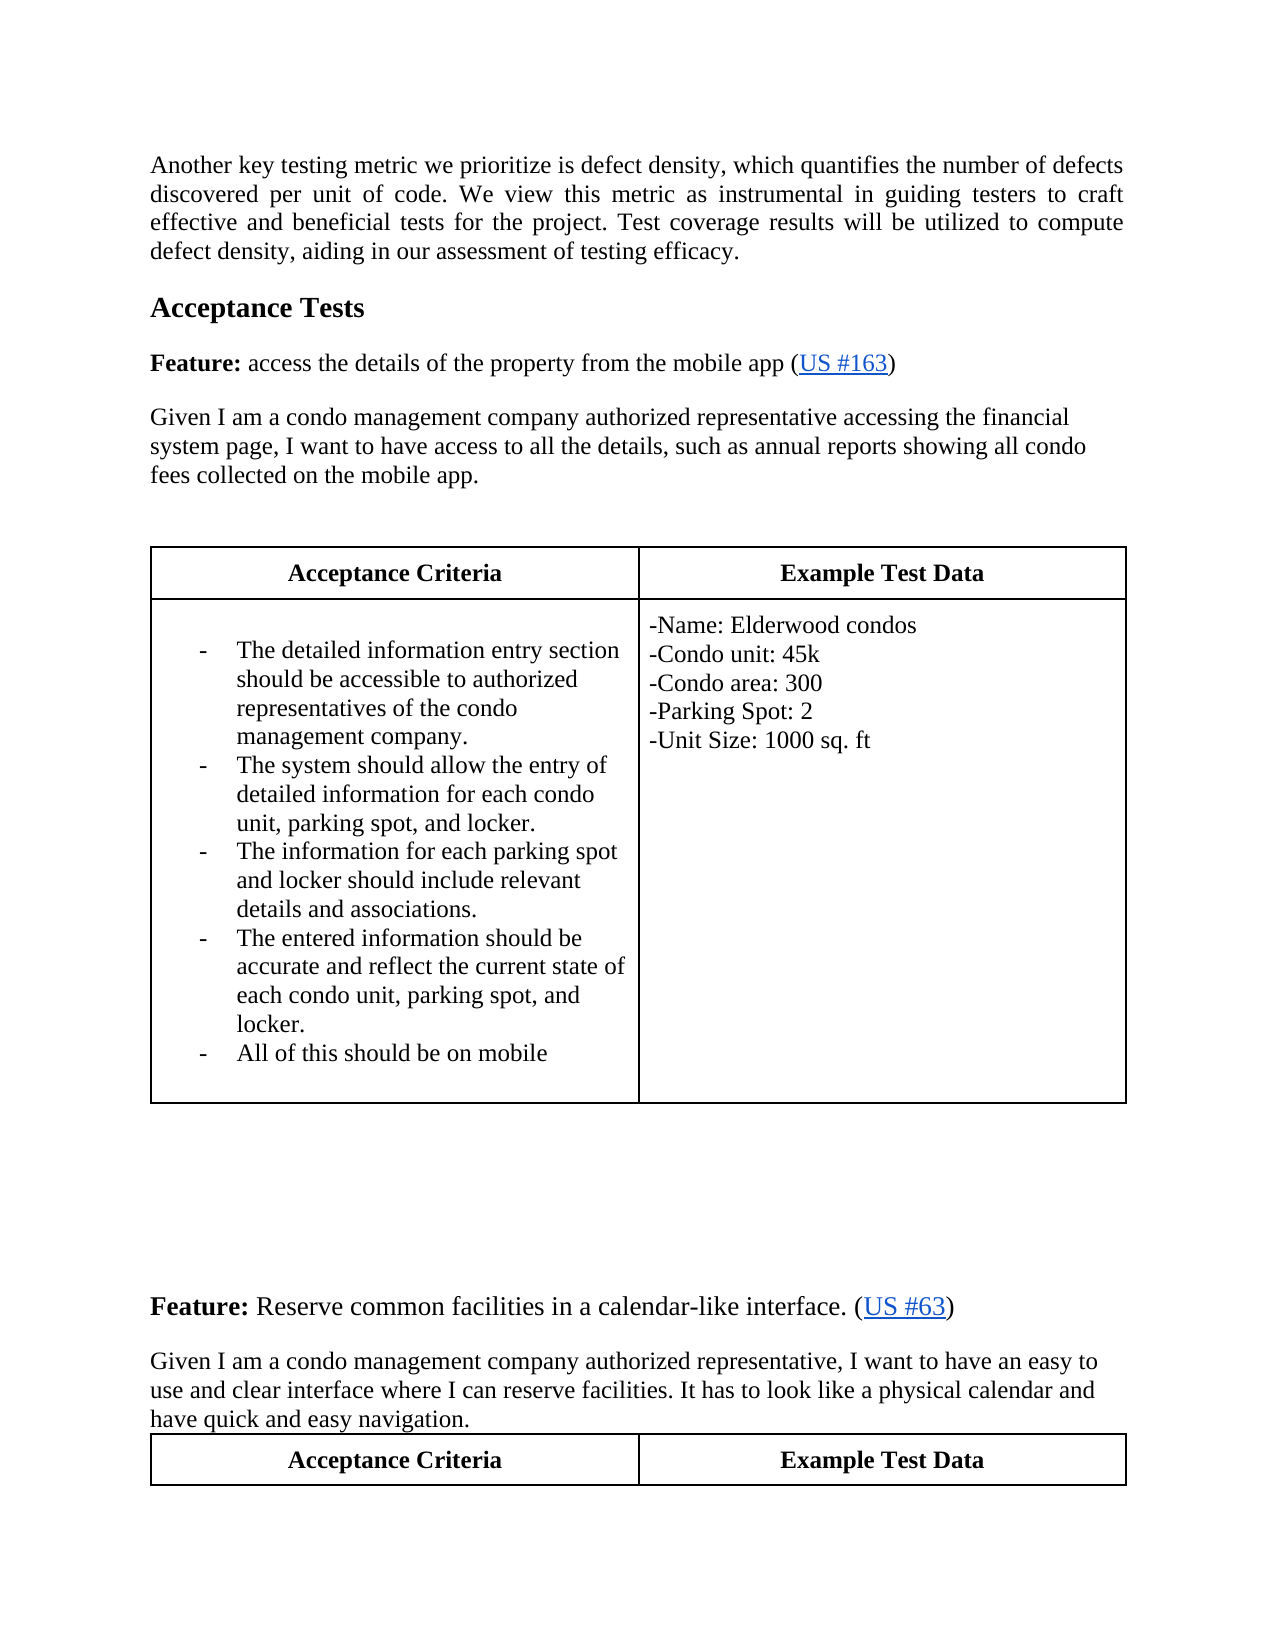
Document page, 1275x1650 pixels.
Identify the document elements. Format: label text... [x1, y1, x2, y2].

text Given I am a condo management company authorized representative, I want to have an easy to use and clear interface where I can reserve facilities. It has to look like a physical calendar and have quick and easy navigation. [150, 1346, 1125, 1433]
text Another key testing metric we prioritize is defect density, which quantifies the number of defects discovered per unit of code. We view this metric as instrumental in guiding testers to craft effective and beneficial tests for the project. Test coverage results will be utilized to compute defect density, aiding in our assessment of testing efficacy. [150, 150, 1125, 265]
table_header Example Test Data [640, 548, 1125, 598]
table_header Acceptance Criteria [152, 1435, 638, 1484]
table_header Example Test Data [640, 1435, 1125, 1484]
table_cell The detailed information entry section should be accessible to authorized representatives of the condo management company. The system should allow the entry of detailed information for each condo unit, parking spot, and locker. The information for each parking spot and locker should include relevant details and associations. The entered information should be accurate and reflect the current state of each condo unit, parking spot, and locker. All of this should be on mobile [152, 600, 638, 1102]
table_cell -Name: Elderwood condos -Condo unit: 45k -Condo area: 300 -Parking Spot: 2 -Unit Size: 1000 sq. ft [640, 600, 1125, 1102]
table_header Acceptance Criteria [152, 548, 638, 598]
text Feature: Reserve common facilities in a calendar-like interface. (US #63) [150, 1290, 1125, 1321]
text Feature: access the details of the property from the mobile app (US #163) [150, 348, 1125, 377]
text Acceptance Tests [150, 290, 1125, 323]
text Given I am a condo management company authorized representative accessing the financial system page, I want to have access to all the details, such as annual reports showing all condo fees collected on the mobile app. [150, 402, 1125, 488]
